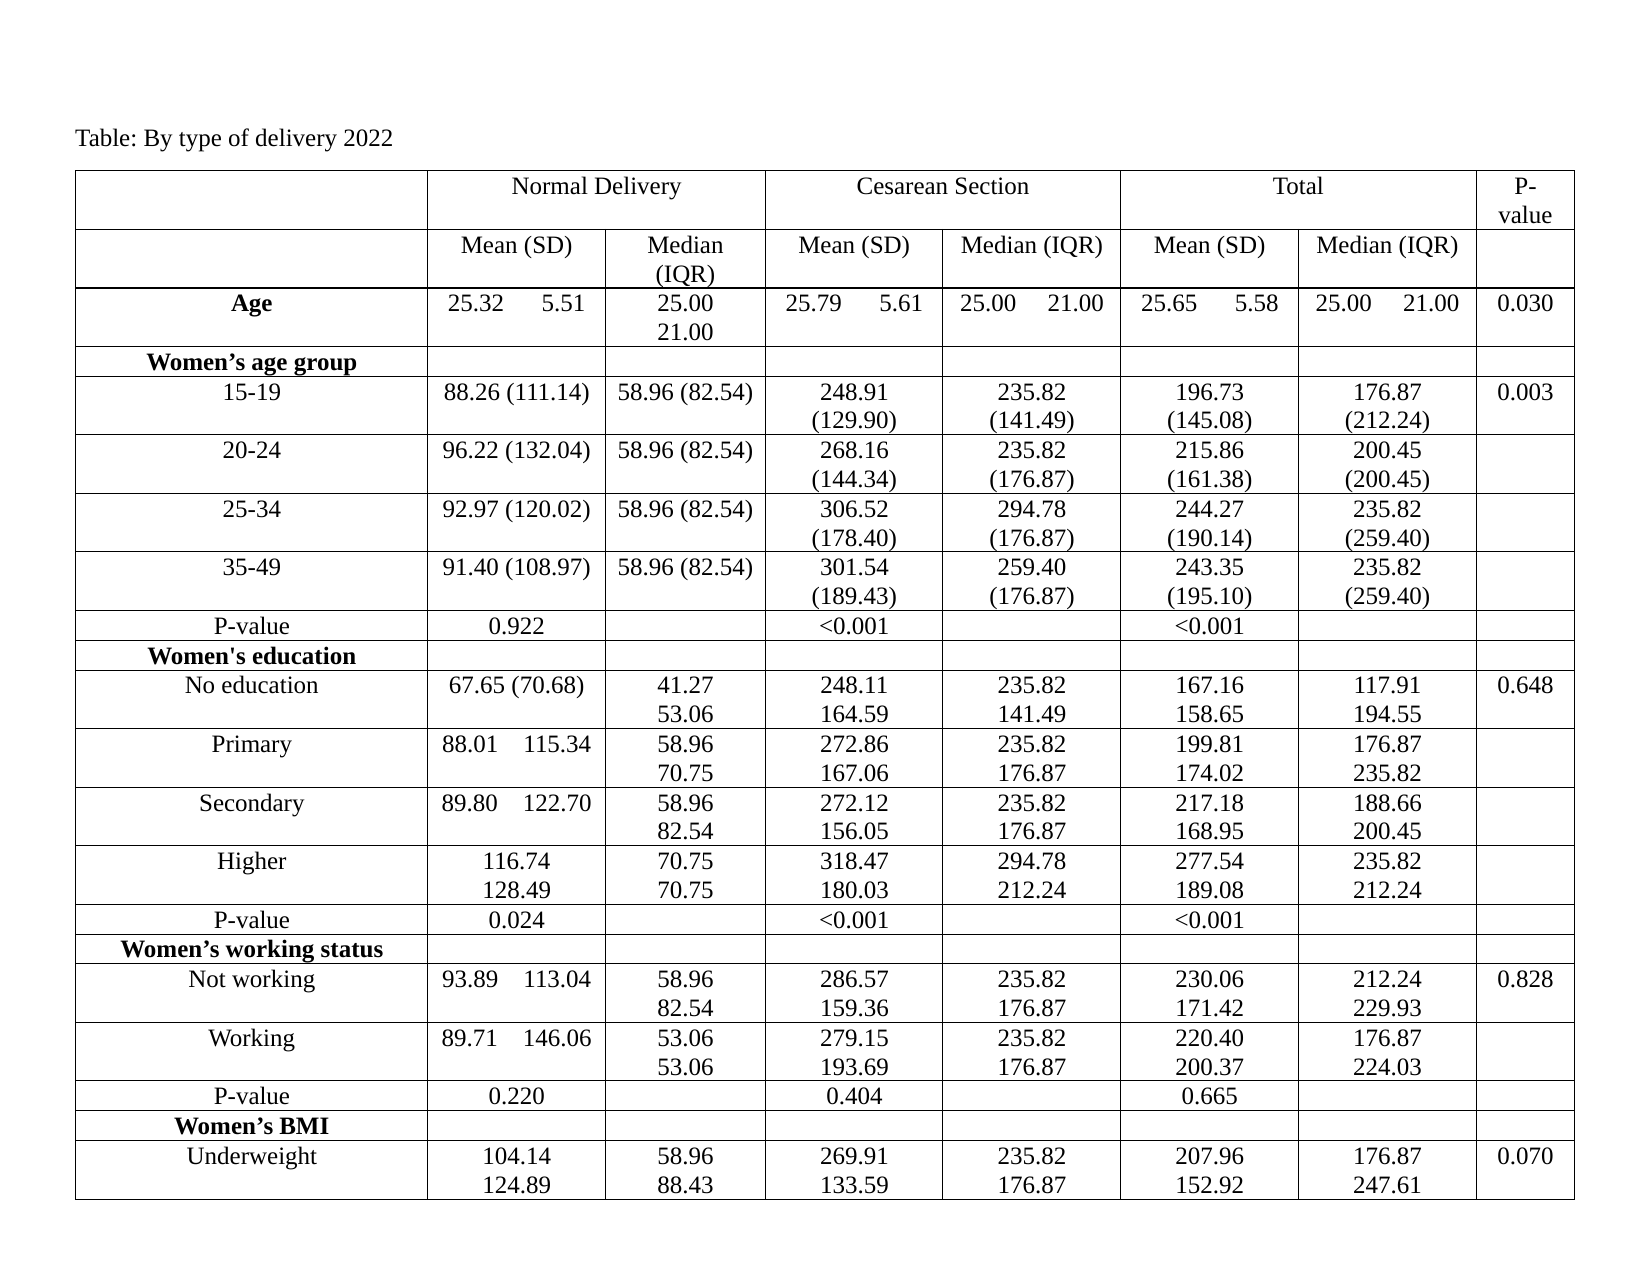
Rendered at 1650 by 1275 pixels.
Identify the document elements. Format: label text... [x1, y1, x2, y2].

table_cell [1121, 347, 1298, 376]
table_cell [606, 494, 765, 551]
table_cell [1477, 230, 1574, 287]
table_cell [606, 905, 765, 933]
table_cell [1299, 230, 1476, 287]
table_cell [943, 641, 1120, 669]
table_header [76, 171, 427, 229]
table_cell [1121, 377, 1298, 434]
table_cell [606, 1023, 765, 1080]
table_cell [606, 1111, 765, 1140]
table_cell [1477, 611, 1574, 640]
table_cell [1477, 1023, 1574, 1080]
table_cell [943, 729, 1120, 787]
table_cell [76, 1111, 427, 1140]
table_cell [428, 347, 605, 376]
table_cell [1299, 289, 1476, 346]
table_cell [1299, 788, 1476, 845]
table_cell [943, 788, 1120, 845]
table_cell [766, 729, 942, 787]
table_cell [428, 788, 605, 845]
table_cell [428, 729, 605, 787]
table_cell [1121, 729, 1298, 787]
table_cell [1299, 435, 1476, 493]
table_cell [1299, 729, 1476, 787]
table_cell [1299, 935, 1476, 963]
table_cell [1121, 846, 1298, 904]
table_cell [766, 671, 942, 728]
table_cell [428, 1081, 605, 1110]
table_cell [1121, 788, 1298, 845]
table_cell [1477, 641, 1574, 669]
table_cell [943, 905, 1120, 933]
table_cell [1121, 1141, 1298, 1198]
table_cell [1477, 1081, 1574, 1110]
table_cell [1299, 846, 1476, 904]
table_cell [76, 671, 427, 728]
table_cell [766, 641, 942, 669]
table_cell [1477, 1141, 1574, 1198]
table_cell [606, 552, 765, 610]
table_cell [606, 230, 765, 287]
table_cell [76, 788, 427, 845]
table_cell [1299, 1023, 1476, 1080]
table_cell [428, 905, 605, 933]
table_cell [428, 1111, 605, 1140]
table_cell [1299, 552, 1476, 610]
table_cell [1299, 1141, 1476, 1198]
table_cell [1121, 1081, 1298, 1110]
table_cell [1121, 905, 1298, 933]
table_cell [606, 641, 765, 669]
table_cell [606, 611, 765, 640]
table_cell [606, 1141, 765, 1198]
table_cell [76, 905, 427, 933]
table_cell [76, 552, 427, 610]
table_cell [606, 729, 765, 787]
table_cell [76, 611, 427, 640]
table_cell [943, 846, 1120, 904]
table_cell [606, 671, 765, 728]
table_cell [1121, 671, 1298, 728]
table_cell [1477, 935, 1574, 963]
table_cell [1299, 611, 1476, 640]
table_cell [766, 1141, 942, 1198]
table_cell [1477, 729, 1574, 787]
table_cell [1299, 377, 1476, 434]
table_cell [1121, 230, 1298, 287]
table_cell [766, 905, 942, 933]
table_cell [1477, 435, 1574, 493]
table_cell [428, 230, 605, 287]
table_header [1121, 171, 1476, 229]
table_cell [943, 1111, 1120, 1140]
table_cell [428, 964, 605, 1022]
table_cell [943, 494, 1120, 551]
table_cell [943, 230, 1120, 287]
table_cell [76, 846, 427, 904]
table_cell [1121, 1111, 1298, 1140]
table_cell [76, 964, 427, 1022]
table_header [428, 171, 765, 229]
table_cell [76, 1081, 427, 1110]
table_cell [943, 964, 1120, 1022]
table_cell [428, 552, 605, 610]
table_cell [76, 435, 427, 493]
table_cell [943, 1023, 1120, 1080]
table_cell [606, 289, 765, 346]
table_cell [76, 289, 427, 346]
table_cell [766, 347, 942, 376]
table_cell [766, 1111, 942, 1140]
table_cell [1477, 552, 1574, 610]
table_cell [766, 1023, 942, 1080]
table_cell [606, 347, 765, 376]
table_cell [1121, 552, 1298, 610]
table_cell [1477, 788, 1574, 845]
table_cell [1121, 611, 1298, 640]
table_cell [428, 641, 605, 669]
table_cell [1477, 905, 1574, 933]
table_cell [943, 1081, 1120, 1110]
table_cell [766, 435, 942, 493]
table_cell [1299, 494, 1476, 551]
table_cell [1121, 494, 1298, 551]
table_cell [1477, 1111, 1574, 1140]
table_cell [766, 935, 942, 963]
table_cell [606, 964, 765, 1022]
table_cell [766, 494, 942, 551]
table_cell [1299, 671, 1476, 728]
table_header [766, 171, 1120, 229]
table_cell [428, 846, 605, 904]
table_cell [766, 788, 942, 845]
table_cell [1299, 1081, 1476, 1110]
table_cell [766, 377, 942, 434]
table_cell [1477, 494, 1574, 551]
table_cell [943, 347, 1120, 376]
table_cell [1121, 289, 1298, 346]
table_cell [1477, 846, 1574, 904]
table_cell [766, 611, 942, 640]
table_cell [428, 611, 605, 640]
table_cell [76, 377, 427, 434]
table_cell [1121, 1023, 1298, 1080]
text Table: By type of delivery 2022 [75, 123, 1575, 151]
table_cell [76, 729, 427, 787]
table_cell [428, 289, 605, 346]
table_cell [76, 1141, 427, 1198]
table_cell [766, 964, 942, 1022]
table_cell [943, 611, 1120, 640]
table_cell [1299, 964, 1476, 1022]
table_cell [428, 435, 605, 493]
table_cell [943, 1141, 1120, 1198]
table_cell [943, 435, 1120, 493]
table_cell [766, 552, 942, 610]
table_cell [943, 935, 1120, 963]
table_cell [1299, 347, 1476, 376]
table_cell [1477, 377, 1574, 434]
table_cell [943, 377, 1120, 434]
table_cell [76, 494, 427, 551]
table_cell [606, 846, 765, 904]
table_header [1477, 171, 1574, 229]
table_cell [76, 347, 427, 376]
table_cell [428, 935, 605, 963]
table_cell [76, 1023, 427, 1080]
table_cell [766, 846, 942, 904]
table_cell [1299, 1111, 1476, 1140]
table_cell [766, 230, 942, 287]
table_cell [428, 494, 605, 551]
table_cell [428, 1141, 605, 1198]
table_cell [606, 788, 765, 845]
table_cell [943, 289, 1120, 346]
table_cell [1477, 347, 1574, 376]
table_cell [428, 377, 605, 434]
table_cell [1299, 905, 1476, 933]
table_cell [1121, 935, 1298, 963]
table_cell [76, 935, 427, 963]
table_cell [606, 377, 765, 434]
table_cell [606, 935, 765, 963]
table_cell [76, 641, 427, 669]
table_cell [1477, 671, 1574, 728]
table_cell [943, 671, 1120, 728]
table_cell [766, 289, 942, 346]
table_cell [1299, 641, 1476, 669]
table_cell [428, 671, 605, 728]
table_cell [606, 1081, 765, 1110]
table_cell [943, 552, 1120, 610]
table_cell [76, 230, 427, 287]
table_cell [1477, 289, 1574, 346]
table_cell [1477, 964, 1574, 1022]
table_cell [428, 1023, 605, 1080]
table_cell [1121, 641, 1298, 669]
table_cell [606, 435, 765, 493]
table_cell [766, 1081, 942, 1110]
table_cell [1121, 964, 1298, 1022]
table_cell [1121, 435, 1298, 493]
